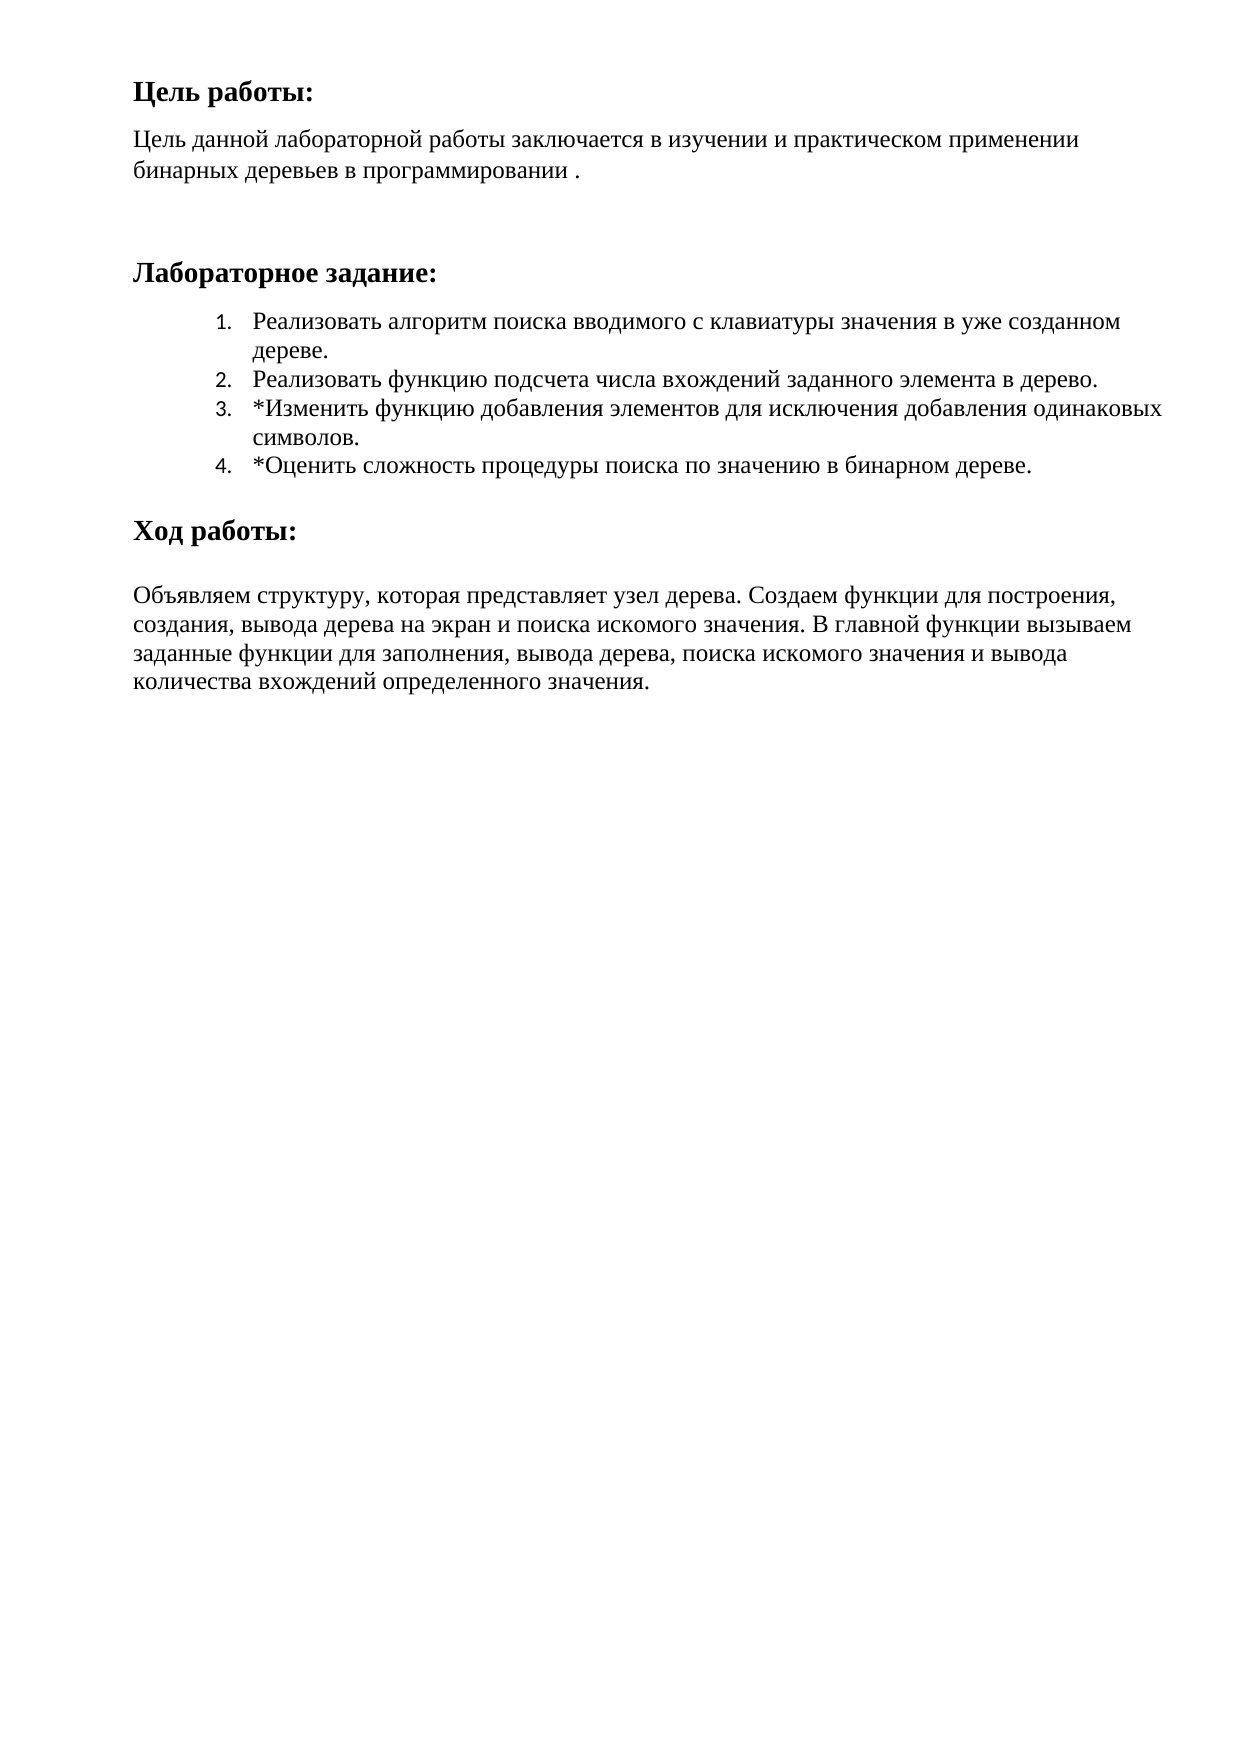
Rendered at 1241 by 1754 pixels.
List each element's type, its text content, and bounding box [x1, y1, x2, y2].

text Лабораторное задание: [133, 256, 1167, 289]
text Цель данной лабораторной работы заключается в изучении и практическом применении бинарных деревьев в программировании . [133, 124, 1167, 184]
list Реализовать алгоритм поиска вводимого с клавиатуры значения в уже созданном дереве. [215, 306, 1167, 364]
text Цель работы: [133, 74, 1167, 107]
list *Изменить функцию добавления элементов для исключения добавления одинаковых символов. [215, 393, 1167, 451]
list *Оценить сложность процедуры поиска по значению в бинарном дереве. [215, 451, 1167, 479]
text Ход работы: [133, 513, 1167, 547]
text Объявляем структуру, которая представляет узел дерева. Создаем функции для построения, создания, вывода дерева на экран и поиска искомого значения. В главной функции вызываем заданные функции для заполнения, вывода дерева, поиска искомого значения и вывода количества вхождений определенного значения. [133, 580, 1167, 695]
list Реализовать функцию подсчета числа вхождений заданного элемента в дерево. [215, 364, 1167, 393]
